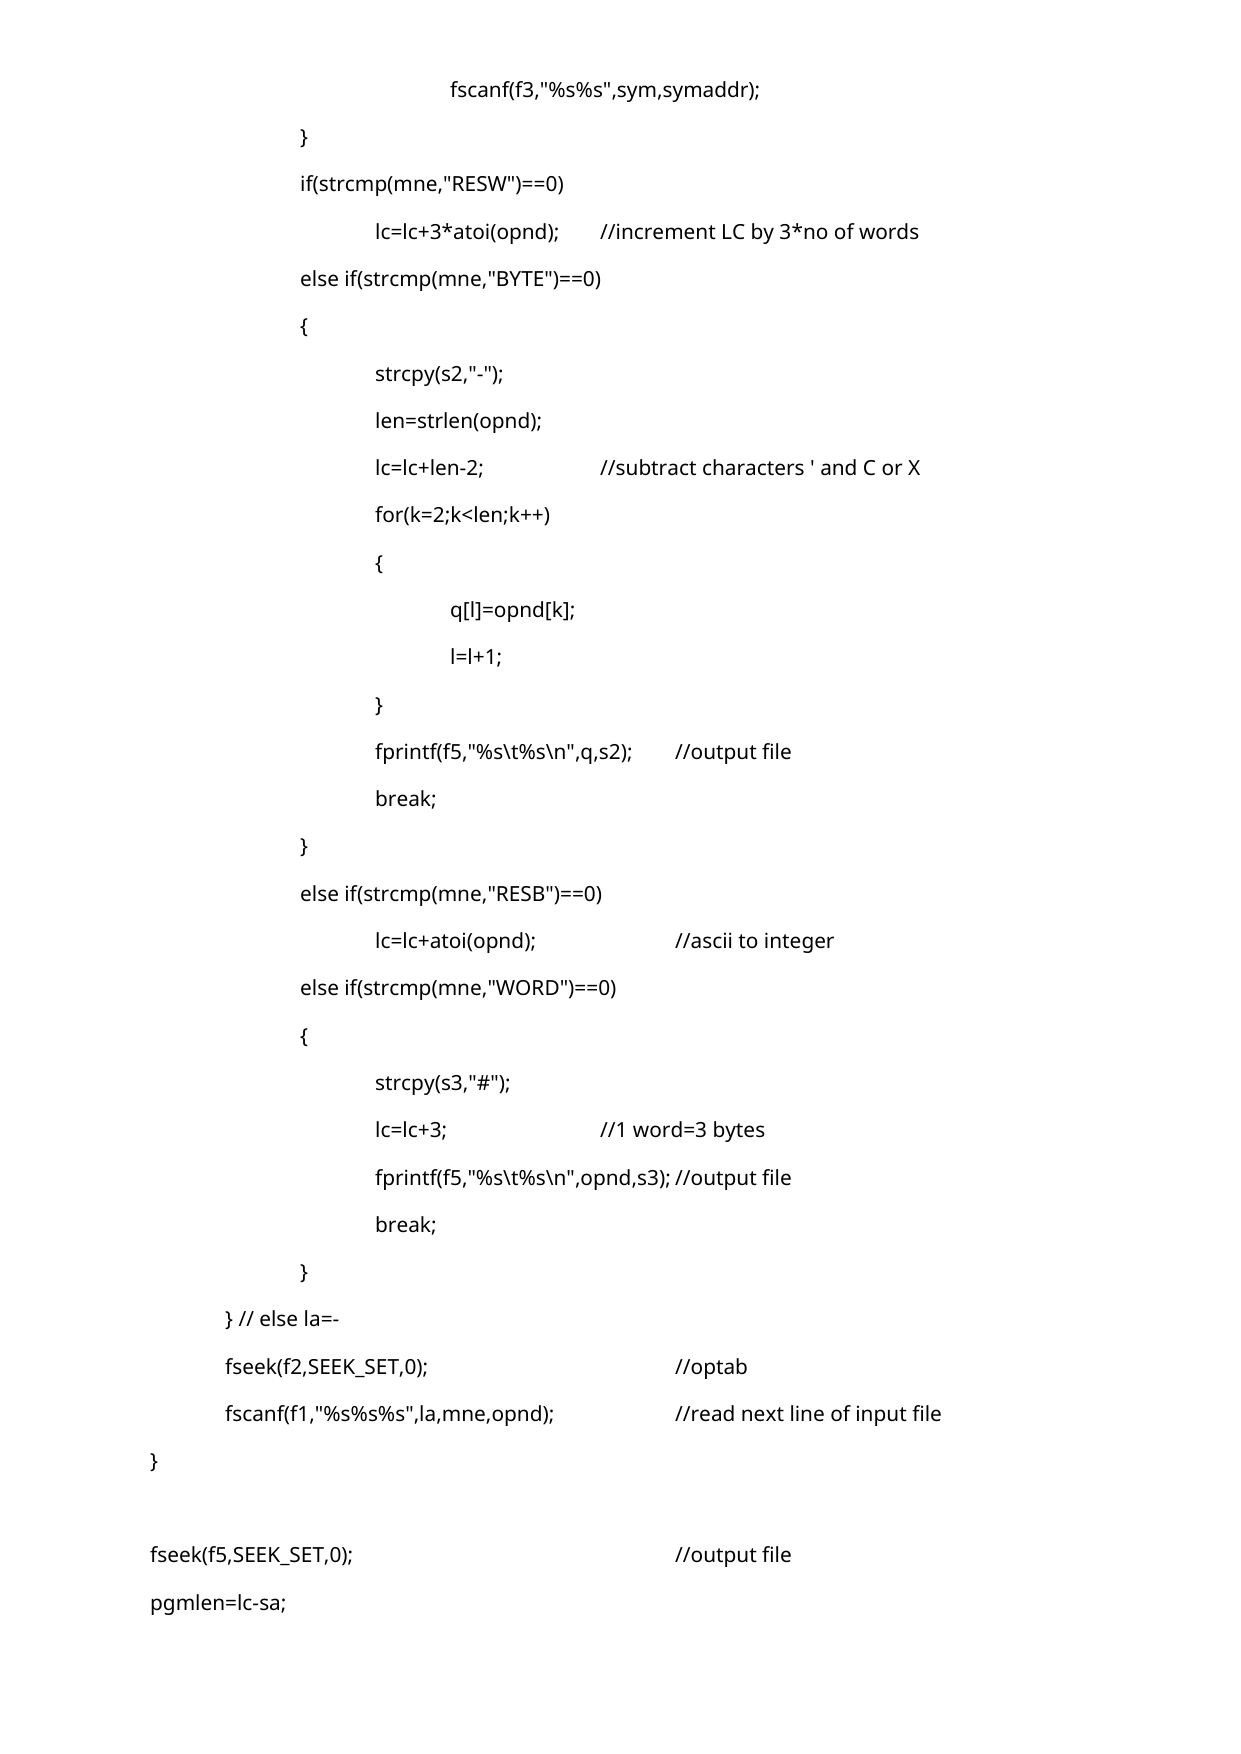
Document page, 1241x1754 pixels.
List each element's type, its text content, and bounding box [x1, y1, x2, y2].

text } // else la=- [75, 1304, 1165, 1333]
text l=l+1; [75, 642, 1165, 671]
text lc=lc+len-2; //subtract characters ' and C or X [75, 453, 1165, 482]
text for(k=2;k<len;k++) [75, 501, 1165, 529]
text else if(strcmp(mne,"WORD")==0) [75, 973, 1165, 1002]
text strcpy(s3,"#"); [75, 1068, 1165, 1097]
text } [75, 832, 1165, 860]
text fscanf(f3,"%s%s",sym,symaddr); [75, 75, 1165, 103]
text lc=lc+3; //1 word=3 bytes [75, 1115, 1165, 1144]
text } [75, 1257, 1165, 1286]
text else if(strcmp(mne,"RESB")==0) [75, 879, 1165, 907]
text break; [75, 784, 1165, 813]
text fprintf(f5,"%s\t%s\n",opnd,s3); //output file [75, 1163, 1165, 1191]
text fseek(f2,SEEK_SET,0); //optab [75, 1352, 1165, 1380]
text if(strcmp(mne,"RESW")==0) [75, 169, 1165, 198]
text lc=lc+atoi(opnd); //ascii to integer [75, 926, 1165, 955]
text { [75, 311, 1165, 340]
text fprintf(f5,"%s\t%s\n",q,s2); //output file [75, 737, 1165, 766]
text fscanf(f1,"%s%s%s",la,mne,opnd); //read next line of input file [75, 1399, 1165, 1428]
text { [75, 548, 1165, 576]
text strcpy(s2,"-"); [75, 359, 1165, 387]
text break; [75, 1210, 1165, 1238]
text len=strlen(opnd); [75, 406, 1165, 434]
text fseek(f5,SEEK_SET,0); //output file [75, 1541, 1165, 1569]
text else if(strcmp(mne,"BYTE")==0) [75, 264, 1165, 293]
text { [75, 1021, 1165, 1049]
text } [75, 122, 1165, 151]
text lc=lc+3*atoi(opnd); //increment LC by 3*no of words [75, 217, 1165, 245]
text q[l]=opnd[k]; [75, 595, 1165, 624]
text } [75, 1446, 1165, 1475]
text } [75, 690, 1165, 718]
text pgmlen=lc-sa; [75, 1588, 1165, 1616]
